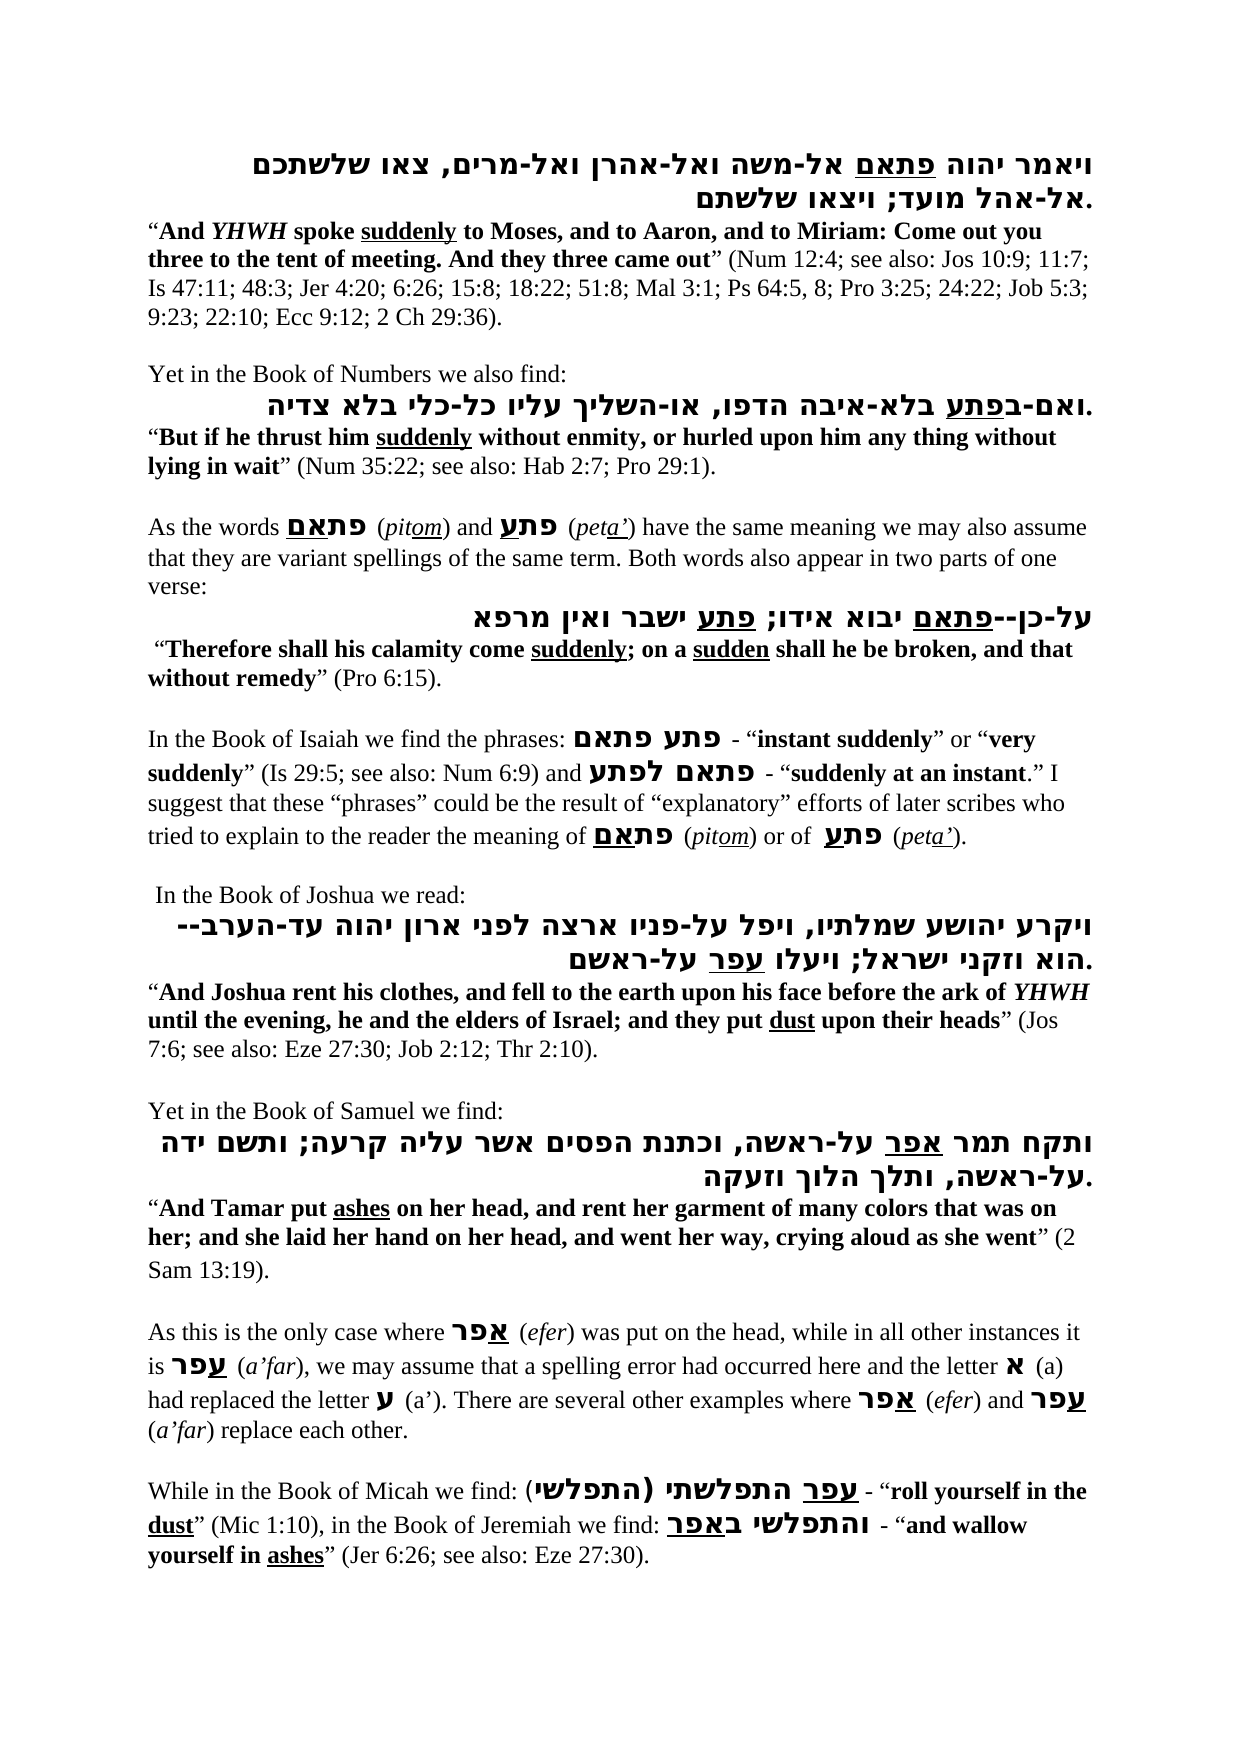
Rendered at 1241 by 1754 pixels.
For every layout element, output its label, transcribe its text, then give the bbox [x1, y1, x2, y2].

text על-כן--פתאם יבוא אידו; פתע ישבר ואין מרפא [148, 600, 1093, 634]
text ותקח תמר אפר על-ראשה, וכתנת הפסים אשר עליה קרעה; ותשם ידה על-ראשה, ותלך הלוך וזעקה. [148, 1125, 1093, 1193]
text “And Joshua rent his clothes, and fell to the earth upon his face before the ark of YHWH until the evening, he and the elders of Israel; and they put dust upon their heads” (Jos 7:6; see also: Eze 27:30; Job 2:12; Thr 2:10). [148, 977, 1093, 1063]
text “And YHWH spoke suddenly to Moses, and to Aaron, and to Miriam: Come out you three to the tent of meeting. And they three came out” (Num 12:4; see also: Jos 10:9; 11:7; Is 47:11; 48:3; Jer 4:20; 6:26; 15:8; 18:22; 51:8; Mal 3:1; Ps 64:5, 8; Pro 3:25; 24:22; Job 5:3; 9:23; 22:10; Ecc 9:12; 2 Ch 29:36). [148, 216, 1093, 331]
text In the Book of Isaiah we find the phrases: פתע פתאם - “instant suddenly” or “very suddenly” (Is 29:5; see also: Num 6:9) and פתאם לפתע - “suddenly at an instant.” I suggest that these “phrases” could be the result of “explanatory” efforts of later scribes who tried to explain to the reader the meaning of פתאם (pitom) or of פתע (peta’). [148, 720, 1093, 851]
text “But if he thrust him suddenly without enmity, or hurled upon him any thing without lying in wait” (Num 35:22; see also: Hab 2:7; Pro 29:1). [148, 422, 1093, 480]
text ויאמר יהוה פתאם אל-משה ואל-אהרן ואל-מרים, צאו שלשתכם אל-אהל מועד; ויצאו שלשתם. [148, 148, 1093, 216]
text As the words פתאם (pitom) and פתע (peta’) have the same meaning we may also assume that they are variant spellings of the same term. Both words also appear in two parts of one verse: [148, 509, 1093, 600]
text ויקרע יהושע שמלתיו, ויפל על-פניו ארצה לפני ארון יהוה עד-הערב--הוא וזקני ישראל; ויעלו עפר על-ראשם. [148, 908, 1093, 977]
text In the Book of Joshua we read: [148, 880, 1093, 908]
text As this is the only case where אפר (efer) was put on the head, while in all other instances it is עפר (a’far), we may assume that a spelling error had occurred here and the letter א (a) had replaced the letter ע (a’). There are several other examples where אפר (efer) and עפר (a’far) replace each other. [148, 1313, 1093, 1444]
text Yet in the Book of Numbers we also find: [148, 359, 1093, 388]
text ואם-בפתע בלא-איבה הדפו, או-השליך עליו כל-כלי בלא צדיה. [148, 388, 1093, 422]
text Yet in the Book of Samuel we find: [148, 1096, 1093, 1125]
text While in the Book of Micah we find: עפר התפלשתי (התפלשי) - “roll yourself in the dust” (Mic 1:10), in the Book of Jeremiah we find: והתפלשי באפר - “and wallow yourself in ashes” (Jer 6:26; see also: Eze 27:30). [148, 1472, 1093, 1569]
text “And Tamar put ashes on her head, and rent her garment of many colors that was on her; and she laid her hand on her head, and went her way, crying aloud as she went” (2 Sam 13:19). [148, 1193, 1093, 1284]
text “Therefore shall his calamity come suddenly; on a sudden shall he be broken, and that without remedy” (Pro 6:15). [148, 634, 1093, 692]
